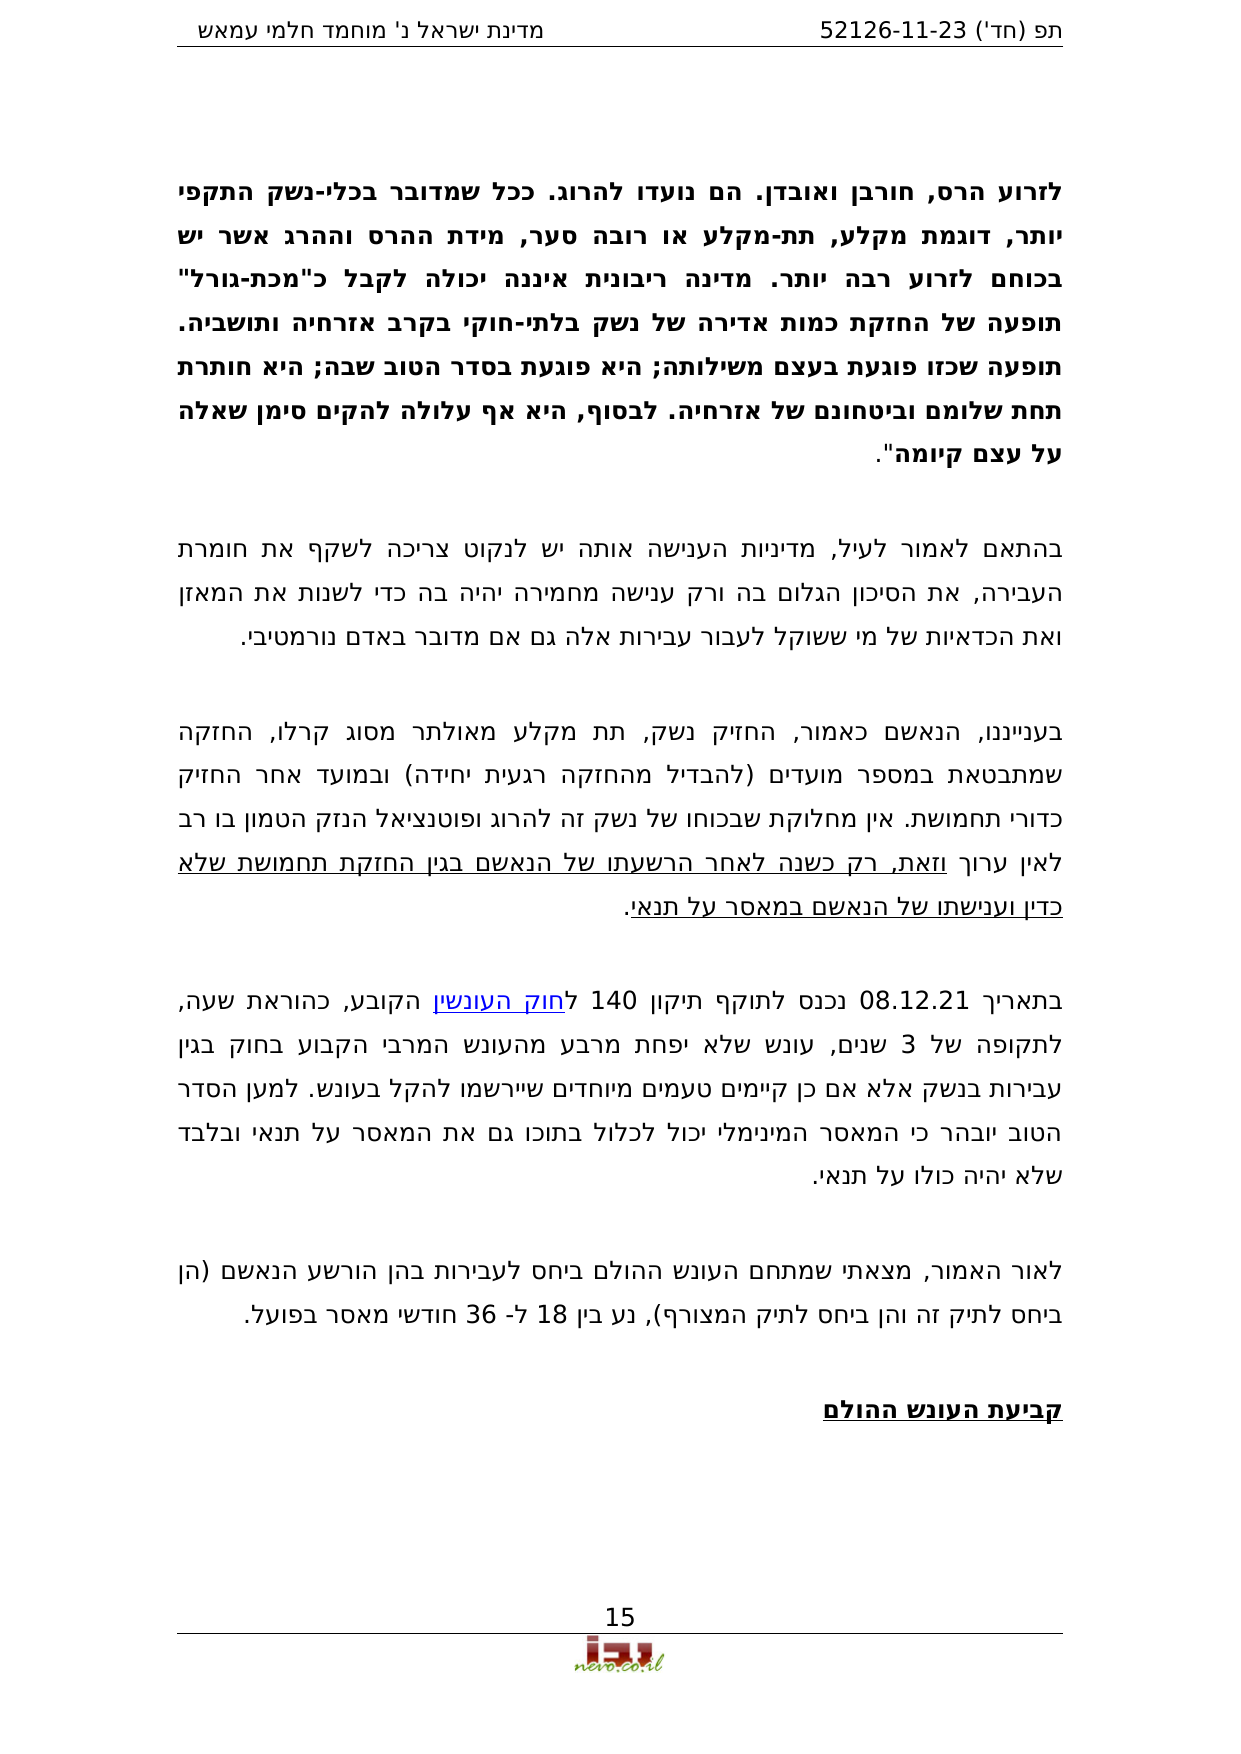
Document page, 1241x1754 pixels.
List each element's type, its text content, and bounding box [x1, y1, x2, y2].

text בהתאם לאמור לעיל, מדיניות הענישה אותה יש לנקוט צריכה לשקף את חומרת העבירה, את הסיכון הגלום בה ורק ענישה מחמירה יהיה בה כדי לשנות את המאזן ואת הכדאיות של מי ששוקל לעבור עבירות אלה גם אם מדובר באדם נורמטיבי. [177, 534, 1063, 651]
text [177, 177, 1063, 469]
text בתאריך 08.12.21 נכנס לתוקף תיקון 140 לחוק העונשין הקובע, כהוראת שעה, לתקופה של 3 שנים, עונש שלא יפחת מרבע מהעונש המרבי הקבוע בחוק בגין עבירות בנשק אלא אם כן קיימים טעמים מיוחדים שיירשמו להקל בעונש. למען הסדר הטוב יובהר כי המאסר המינימלי יכול לכלול בתוכו גם את המאסר על תנאי ובלבד שלא יהיה כולו על תנאי. [177, 987, 1063, 1191]
text לאור האמור, מצאתי שמתחם העונש ההולם ביחס לעבירות בהן הורשע הנאשם (הן ביחס לתיק זה והן ביחס לתיק המצורף), נע בין 18 ל- 36 חודשי מאסר בפועל. [177, 1256, 1063, 1329]
text קביעת העונש ההולם [177, 1395, 1063, 1424]
text בענייננו, הנאשם כאמור, החזיק נשק, תת מקלע מאולתר מסוג קרלו, החזקה שמתבטאת במספר מועדים (להבדיל מהחזקה רגעית יחידה) ובמועד אחר החזיק כדורי תחמושת. אין מחלוקת שבכוחו של נשק זה להרוג ופוטנציאל הנזק הטמון בו רב לאין ערוך וזאת, רק כשנה לאחר הרשעתו של הנאשם בגין החזקת תחמושת שלא כדין וענישתו של הנאשם במאסר על תנאי. [177, 717, 1063, 921]
picture [574, 1635, 666, 1673]
